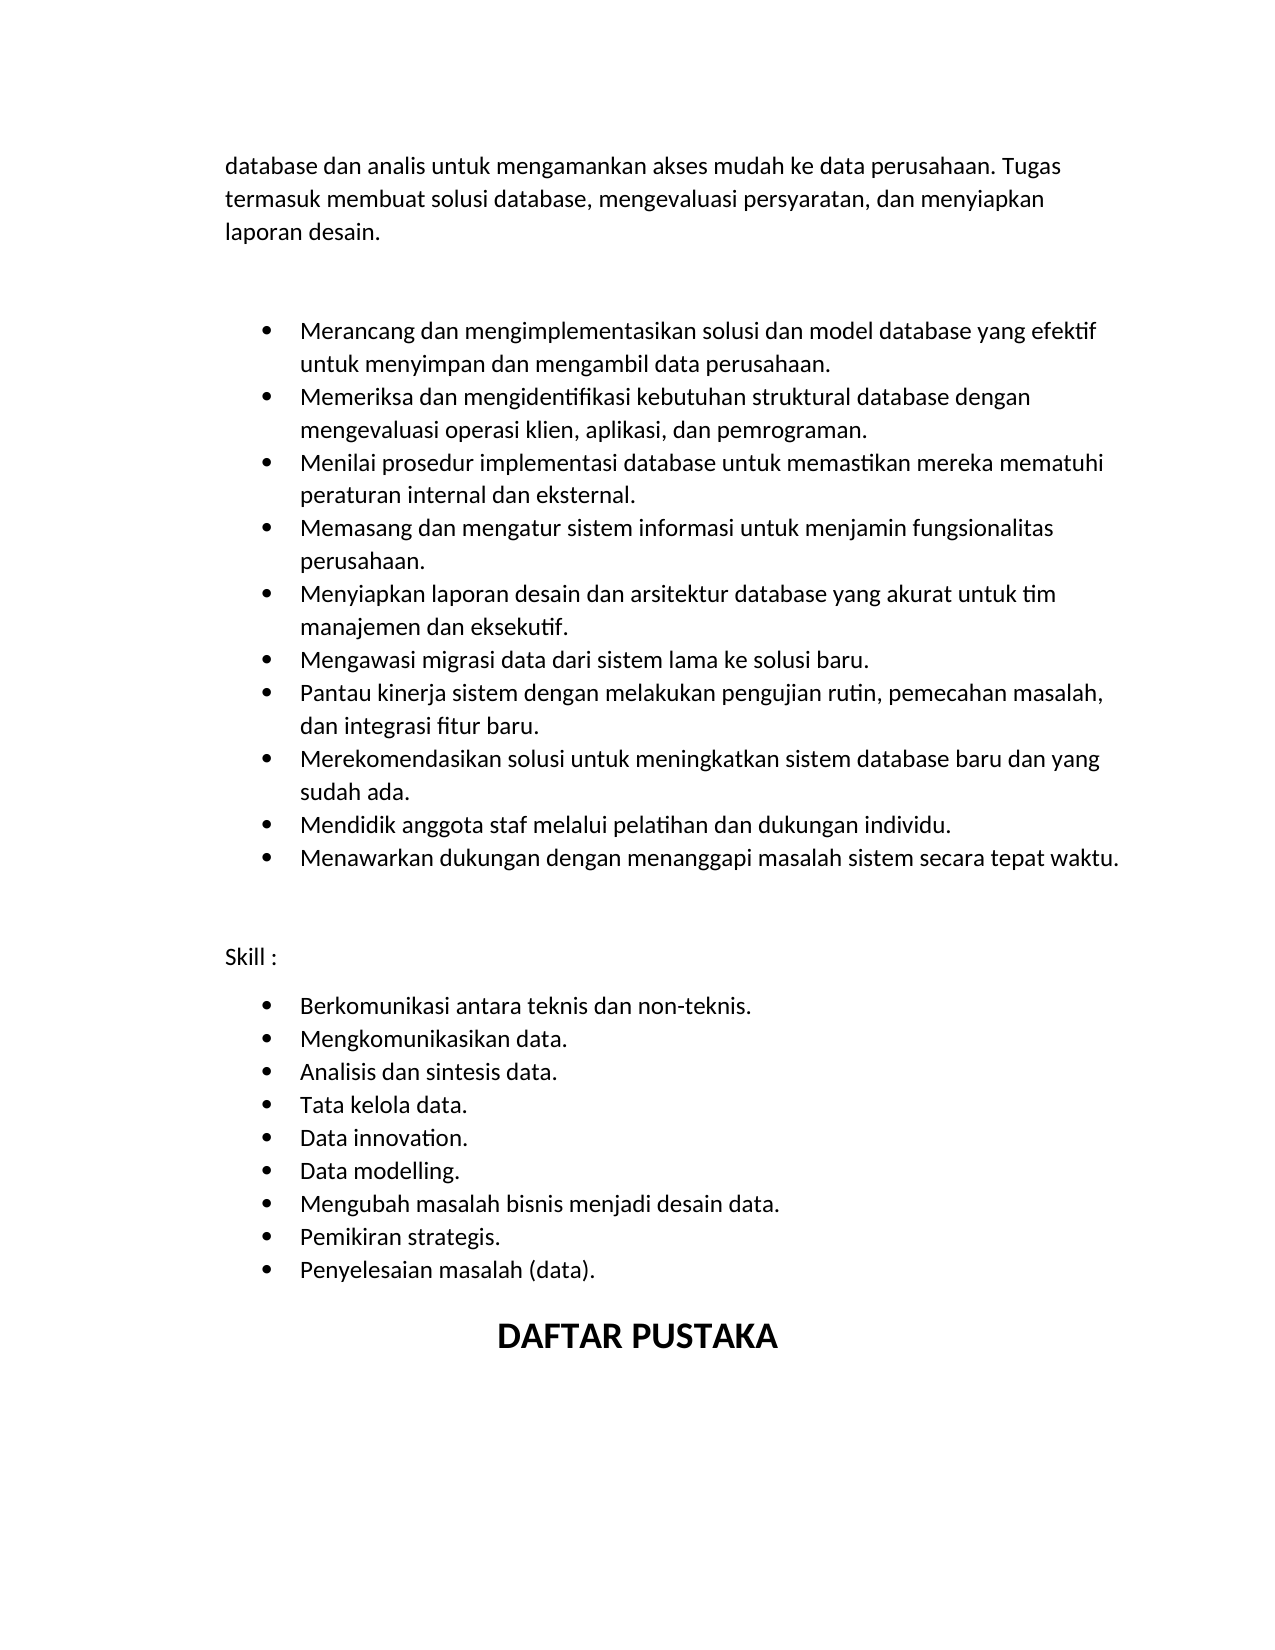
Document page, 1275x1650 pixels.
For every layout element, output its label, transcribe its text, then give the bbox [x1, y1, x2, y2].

list Menawarkan dukungan dengan menanggapi masalah sistem secara tepat waktu. [262, 842, 1125, 872]
list Pantau kinerja sistem dengan melakukan pengujian rutin, pemecahan masalah, dan integrasi fitur baru. [262, 677, 1125, 741]
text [225, 150, 1125, 246]
list Memasang dan mengatur sistem informasi untuk menjamin fungsionalitas perusahaan. [262, 512, 1125, 576]
list Menilai prosedur implementasi database untuk memastikan mereka mematuhi peraturan internal dan eksternal. [262, 447, 1125, 510]
list Berkomunikasi antara teknis dan non-teknis. [262, 990, 1125, 1021]
list Merekomendasikan solusi untuk meningkatkan sistem database baru dan yang sudah ada. [262, 743, 1125, 806]
subtitle DAFTAR PUSTAKA [150, 1312, 1125, 1357]
list Menyiapkan laporan desain dan arsitektur database yang akurat untuk tim manajemen dan eksekutif. [262, 578, 1125, 642]
list Memeriksa dan mengidentifikasi kebutuhan struktural database dengan mengevaluasi operasi klien, aplikasi, dan pemrograman. [262, 381, 1125, 444]
list Tata kelola data. [262, 1089, 1125, 1120]
list Data innovation. [262, 1122, 1125, 1153]
list Mengawasi migrasi data dari sistem lama ke solusi baru. [262, 644, 1125, 675]
text Skill : [225, 941, 1125, 971]
list Mendidik anggota staf melalui pelatihan dan dukungan individu. [262, 809, 1125, 839]
list Analisis dan sintesis data. [262, 1056, 1125, 1087]
list Mengkomunikasikan data. [262, 1023, 1125, 1054]
list Data modelling. [262, 1155, 1125, 1186]
list Pemikiran strategis. [262, 1221, 1125, 1251]
list Penyelesaian masalah (data). [262, 1254, 1125, 1284]
list Mengubah masalah bisnis menjadi desain data. [262, 1188, 1125, 1218]
list Merancang dan mengimplementasikan solusi dan model database yang efektif untuk menyimpan dan mengambil data perusahaan. [262, 315, 1125, 378]
